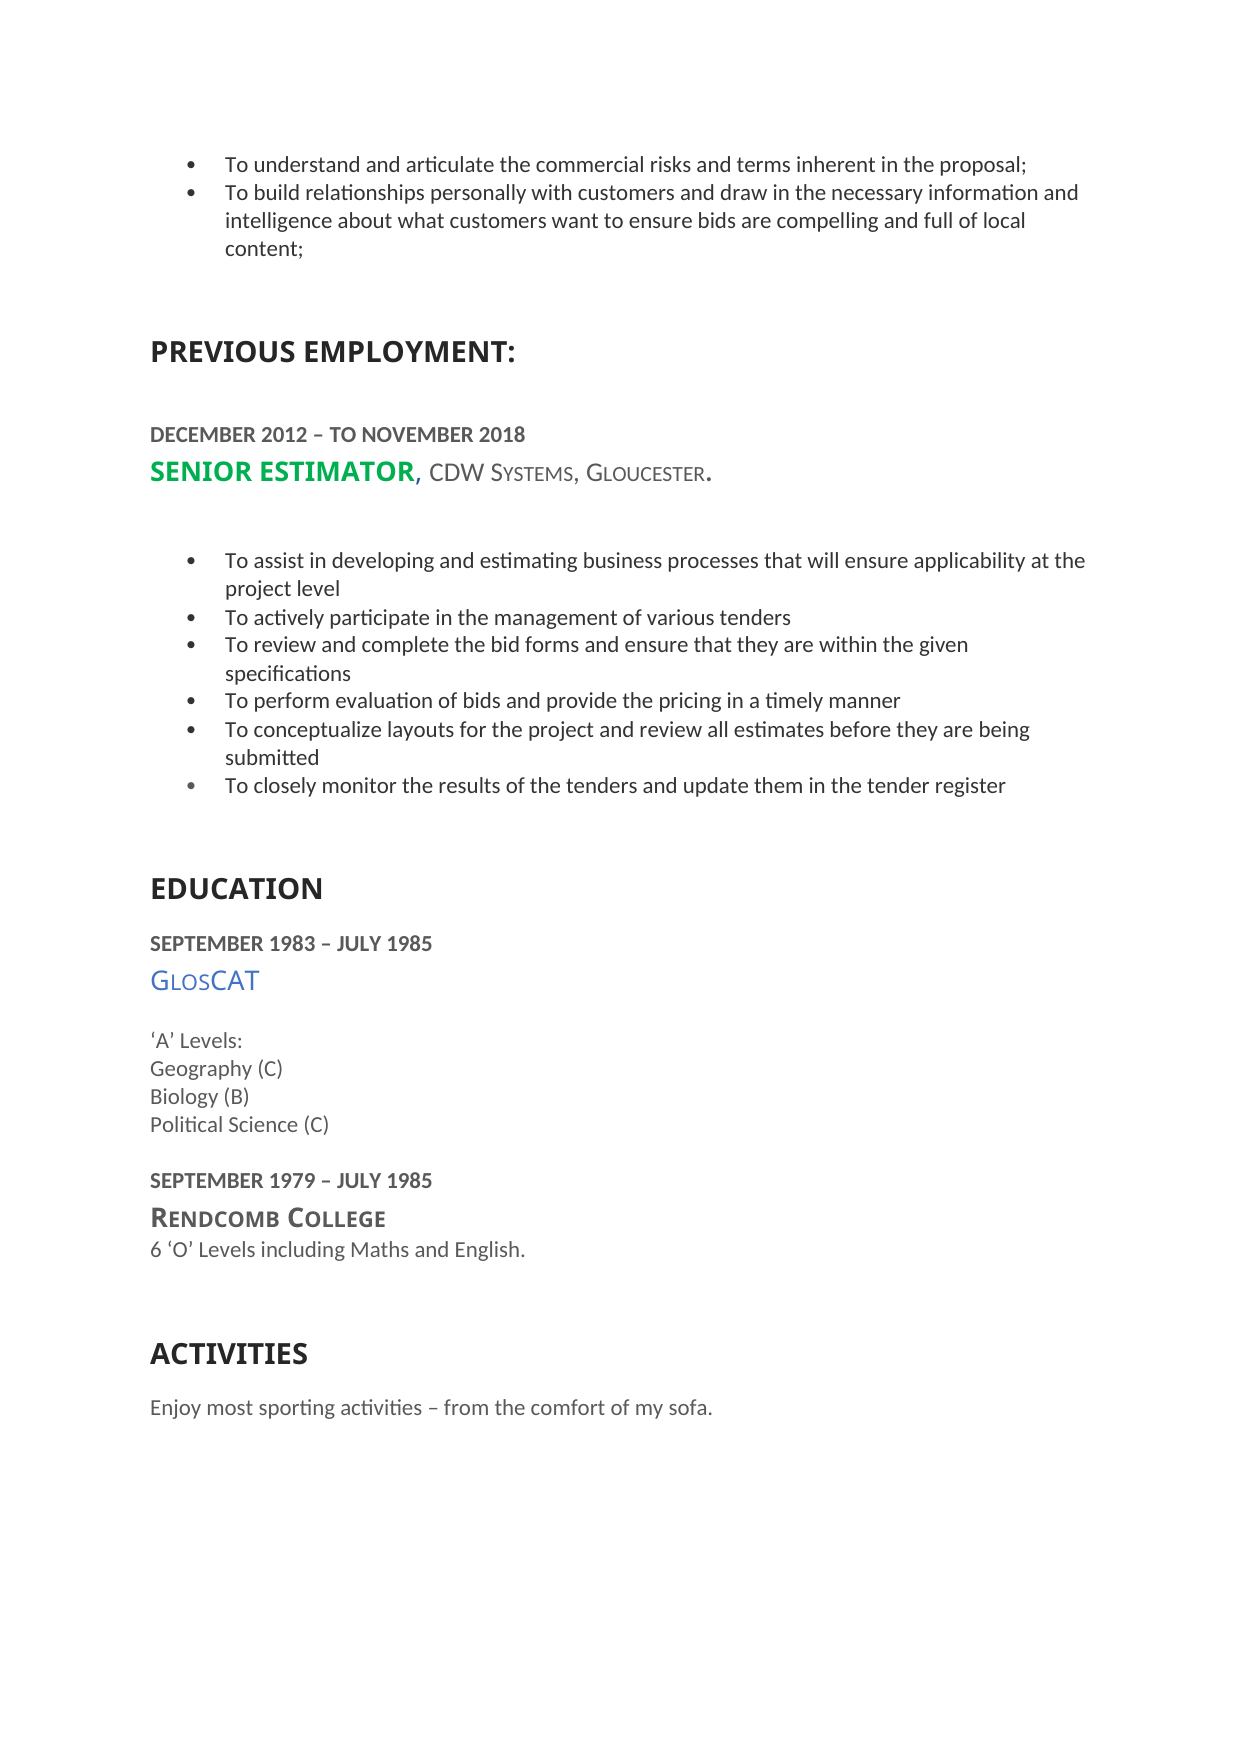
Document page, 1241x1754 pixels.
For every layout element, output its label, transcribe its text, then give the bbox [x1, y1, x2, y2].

text 6 ‘O’ Levels including Maths and English. [150, 1235, 1090, 1263]
list To understand and articulate the commercial risks and terms inherent in the proposal; [187, 150, 1090, 178]
text Geography (C) [150, 1054, 1090, 1082]
list To build relationships personally with customers and draw in the necessary information and intelligence about what customers want to ensure bids are compelling and full of local content; [187, 178, 1090, 262]
subtitle september 1979 – july 1985 [150, 1166, 1090, 1194]
list To review and complete the bid forms and ensure that they are within the given specifications [187, 631, 1090, 687]
list To assist in developing and estimating business processes that will ensure applicability at the project level [187, 547, 1090, 603]
subtitle September 1983 – July 1985 [150, 929, 1090, 957]
subtitle Previous EMPLOYMENT: [150, 332, 1090, 371]
text Enjoy most sporting activities – from the comfort of my sofa. [150, 1393, 1090, 1421]
list To closely monitor the results of the tenders and update them in the tender register [187, 771, 1090, 799]
text Biology (B) [150, 1082, 1090, 1110]
list To perform evaluation of bids and provide the pricing in a timely manner [187, 687, 1090, 715]
list To conceptualize layouts for the project and review all estimates before they are being submitted [187, 715, 1090, 771]
text ‘A’ Levels: [150, 1026, 1090, 1054]
subtitle GlosCAT [150, 961, 1090, 998]
text Political Science (C) [150, 1110, 1090, 1138]
subtitle December 2012 – November 2018 [150, 420, 1090, 448]
list To actively participate in the management of various tenders [187, 603, 1090, 631]
subtitle SENIOR ESTIMATOR, CDW Systems, Gloucester. [150, 452, 1090, 489]
subtitle Rendcomb College [150, 1198, 1090, 1235]
